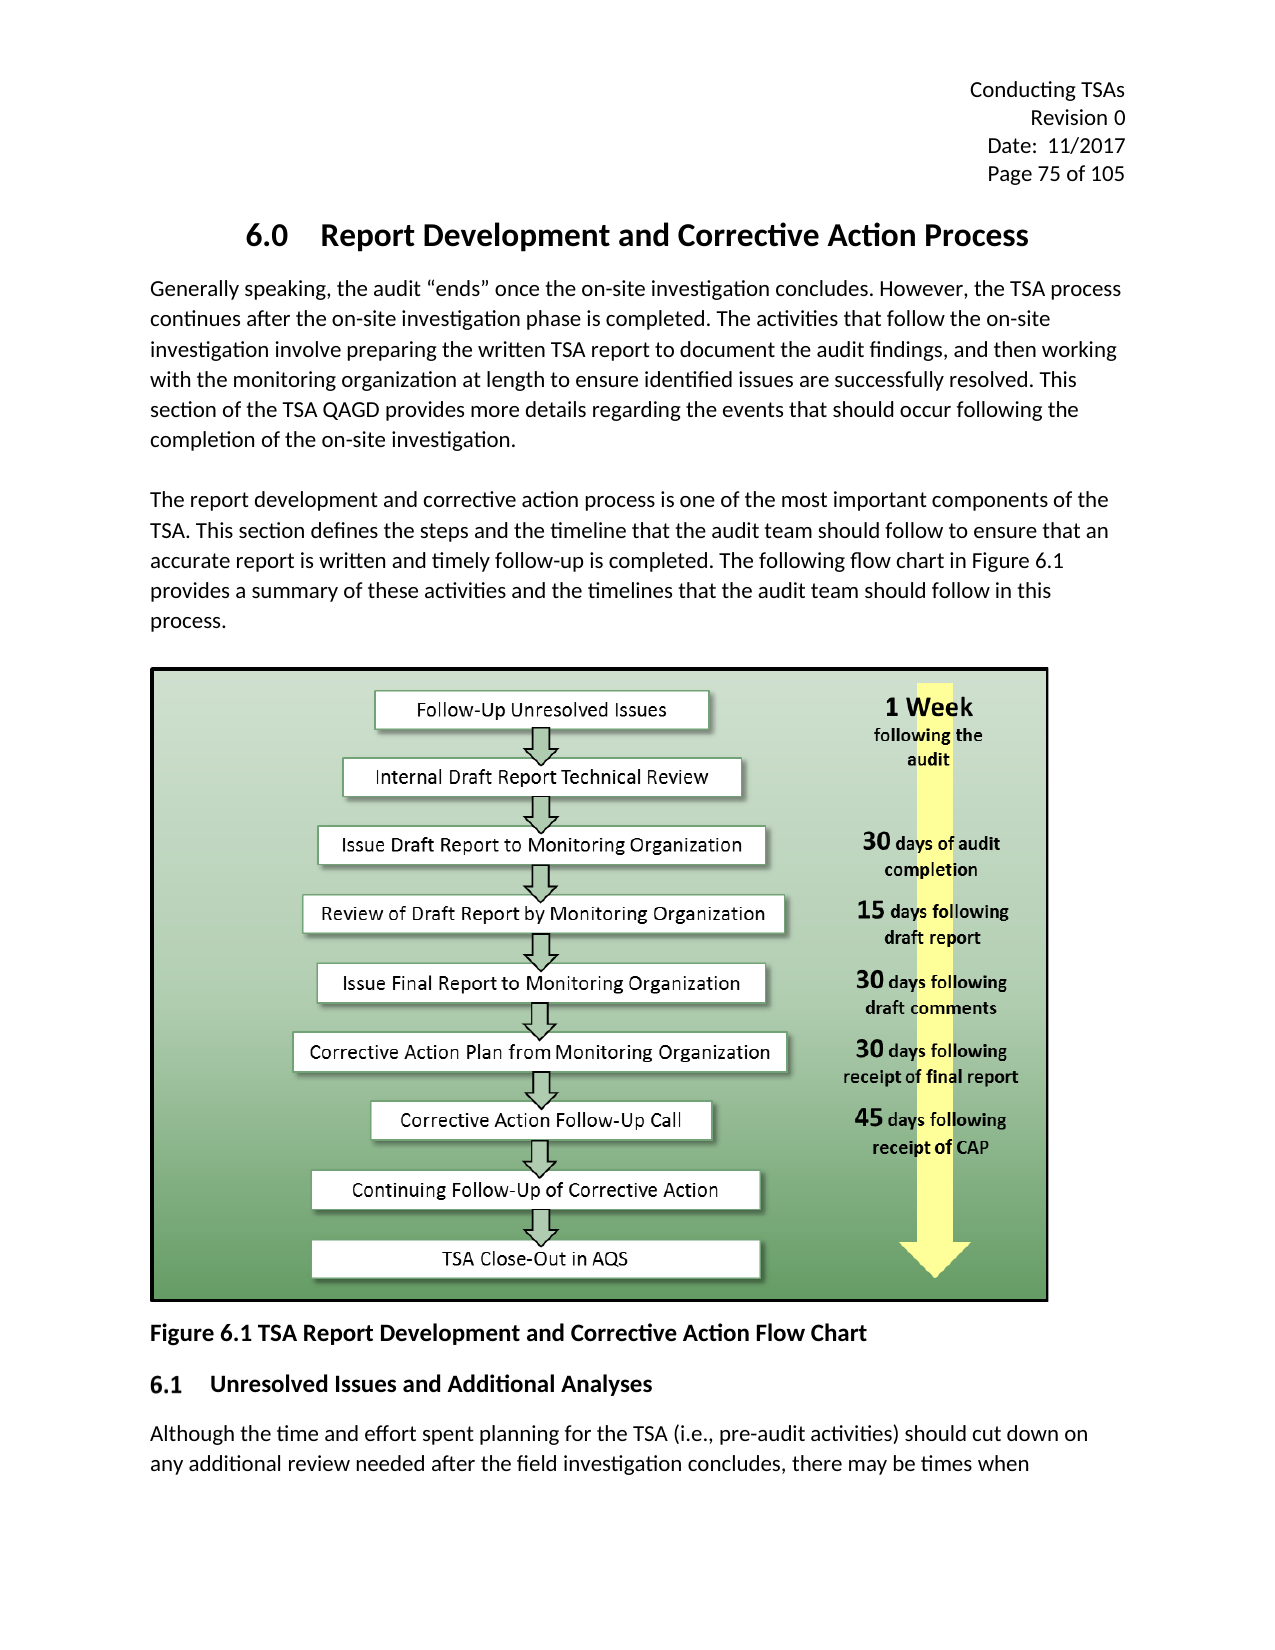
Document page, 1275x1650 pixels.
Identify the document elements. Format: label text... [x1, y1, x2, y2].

text The report development and corrective action process is one of the most important components of the TSA. This section defines the steps and the timeline that the audit team should follow to ensure that an accurate report is written and timely follow-up is completed. The following flow chart in Figure 6.1 provides a summary of these activities and the timelines that the audit team should follow in this process. [150, 486, 1113, 634]
subtitle 6.0 Report Development and Corrective Action Process [245, 214, 1187, 254]
text Although the time and effort spent planning for the TSA (i.e., pre-audit activities) should cut down on any additional review needed after the field investigation concludes, there may be times when [150, 1419, 1093, 1477]
text Generally speaking, the audit “ends” once the on-site investigation concludes. However, the TSA process continues after the on-site investigation phase is completed. The activities that follow the on-site investigation involve preparing the written TSA report to document the audit findings, and then working with the monitoring organization at length to ensure identified issues are successfully resolved. This section of the TSA QAGD provides more details regarding the events that should occur following the completion of the on-site investigation. [150, 274, 1125, 453]
picture [150, 1375, 182, 1394]
subtitle Unresolved Issues and Additional Analyses [150, 1368, 1187, 1400]
picture [150, 667, 1049, 1302]
